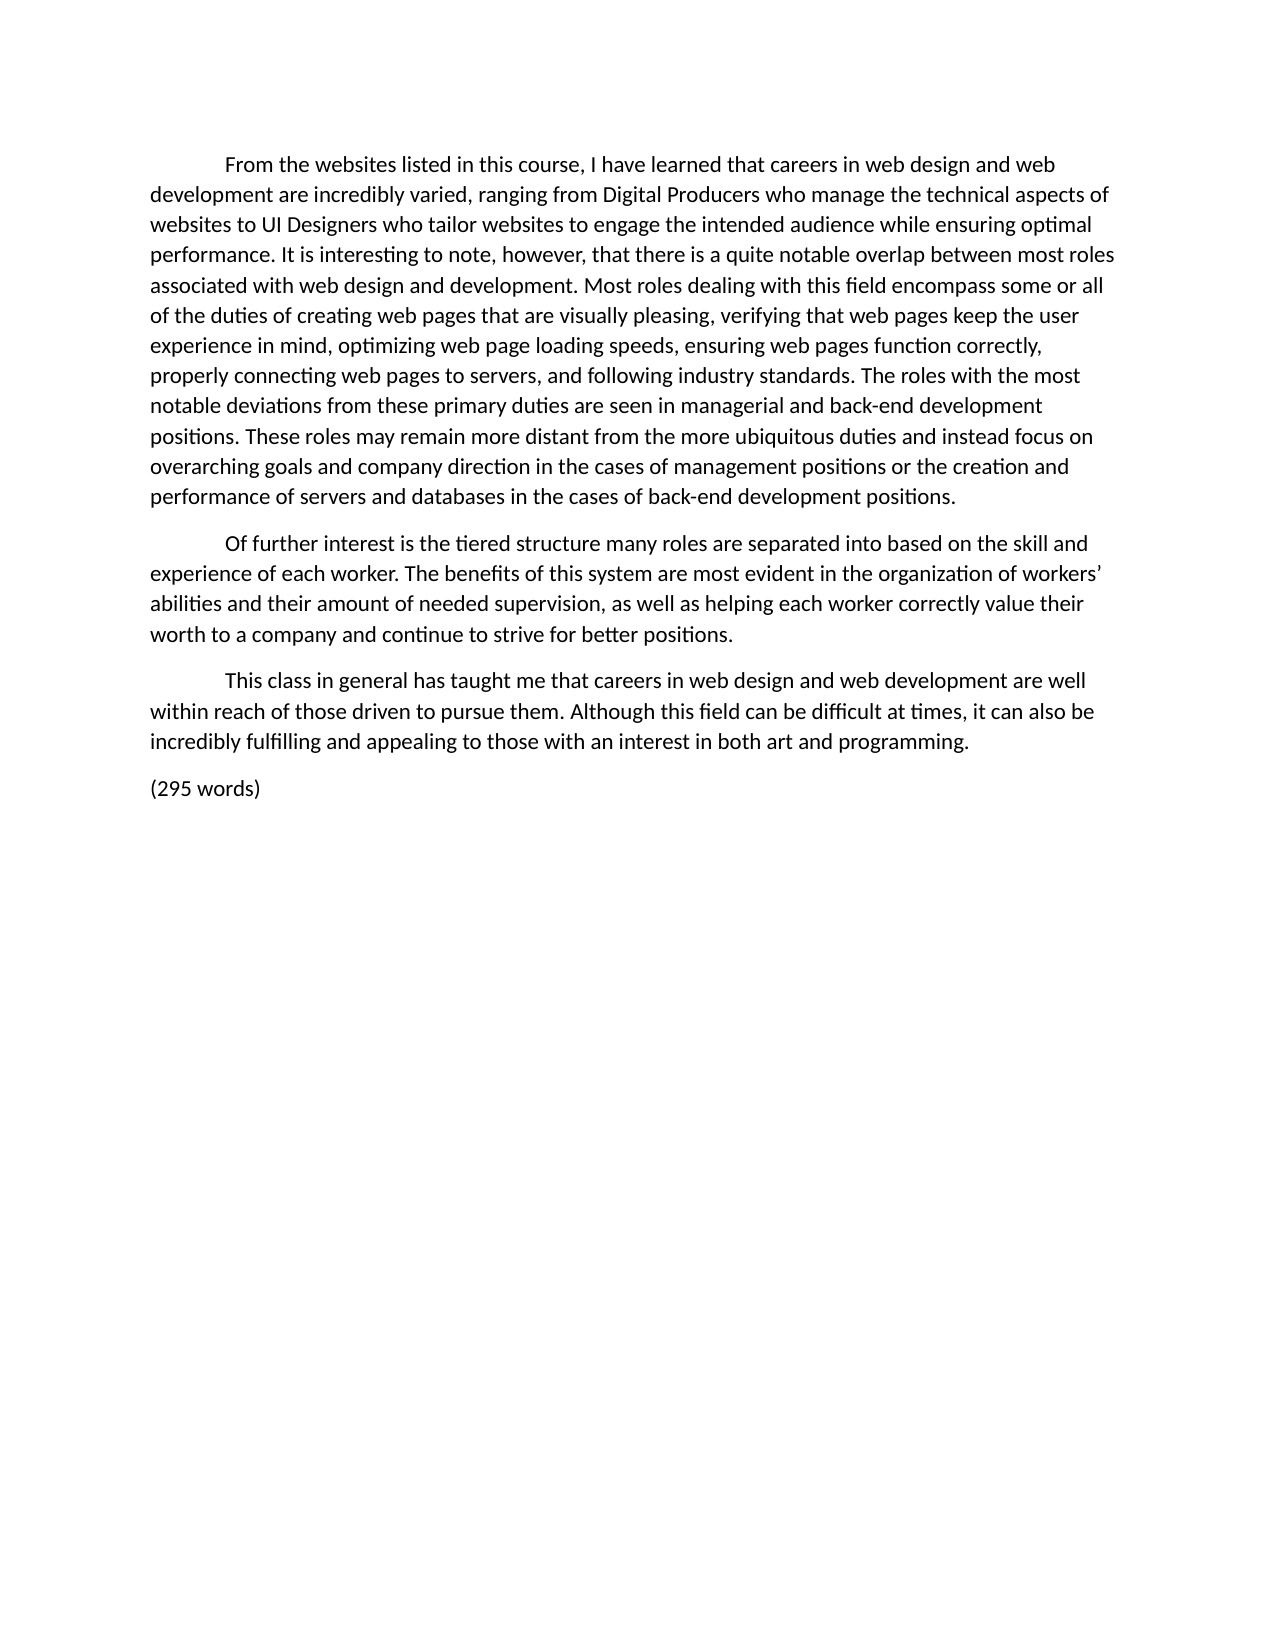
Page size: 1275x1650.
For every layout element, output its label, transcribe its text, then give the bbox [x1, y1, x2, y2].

text (295 words) [150, 774, 1125, 802]
text Of further interest is the tiered structure many roles are separated into based on the skill and experience of each worker. The benefits of this system are most evident in the organization of workers’ abilities and their amount of needed supervision, as well as helping each worker correctly value their worth to a company and continue to strive for better positions. [150, 529, 1125, 648]
text From the websites listed in this course, I have learned that careers in web design and web development are incredibly varied, ranging from Digital Producers who manage the technical aspects of websites to UI Designers who tailor websites to engage the intended audience while ensuring optimal performance. It is interesting to note, however, that there is a quite notable overlap between most roles associated with web design and development. Most roles dealing with this field encompass some or all of the duties of creating web pages that are visually pleasing, verifying that web pages keep the user experience in mind, optimizing web page loading speeds, ensuring web pages function correctly, properly connecting web pages to servers, and following industry standards. The roles with the most notable deviations from these primary duties are seen in managerial and back-end development positions. These roles may remain more distant from the more ubiquitous duties and instead focus on overarching goals and company direction in the cases of management positions or the creation and performance of servers and databases in the cases of back-end development positions. [150, 150, 1125, 510]
text This class in general has taught me that careers in web design and web development are well within reach of those driven to pursue them. Although this field can be difficult at times, it can also be incredibly fulfilling and appealing to those with an interest in both art and programming. [150, 667, 1125, 755]
